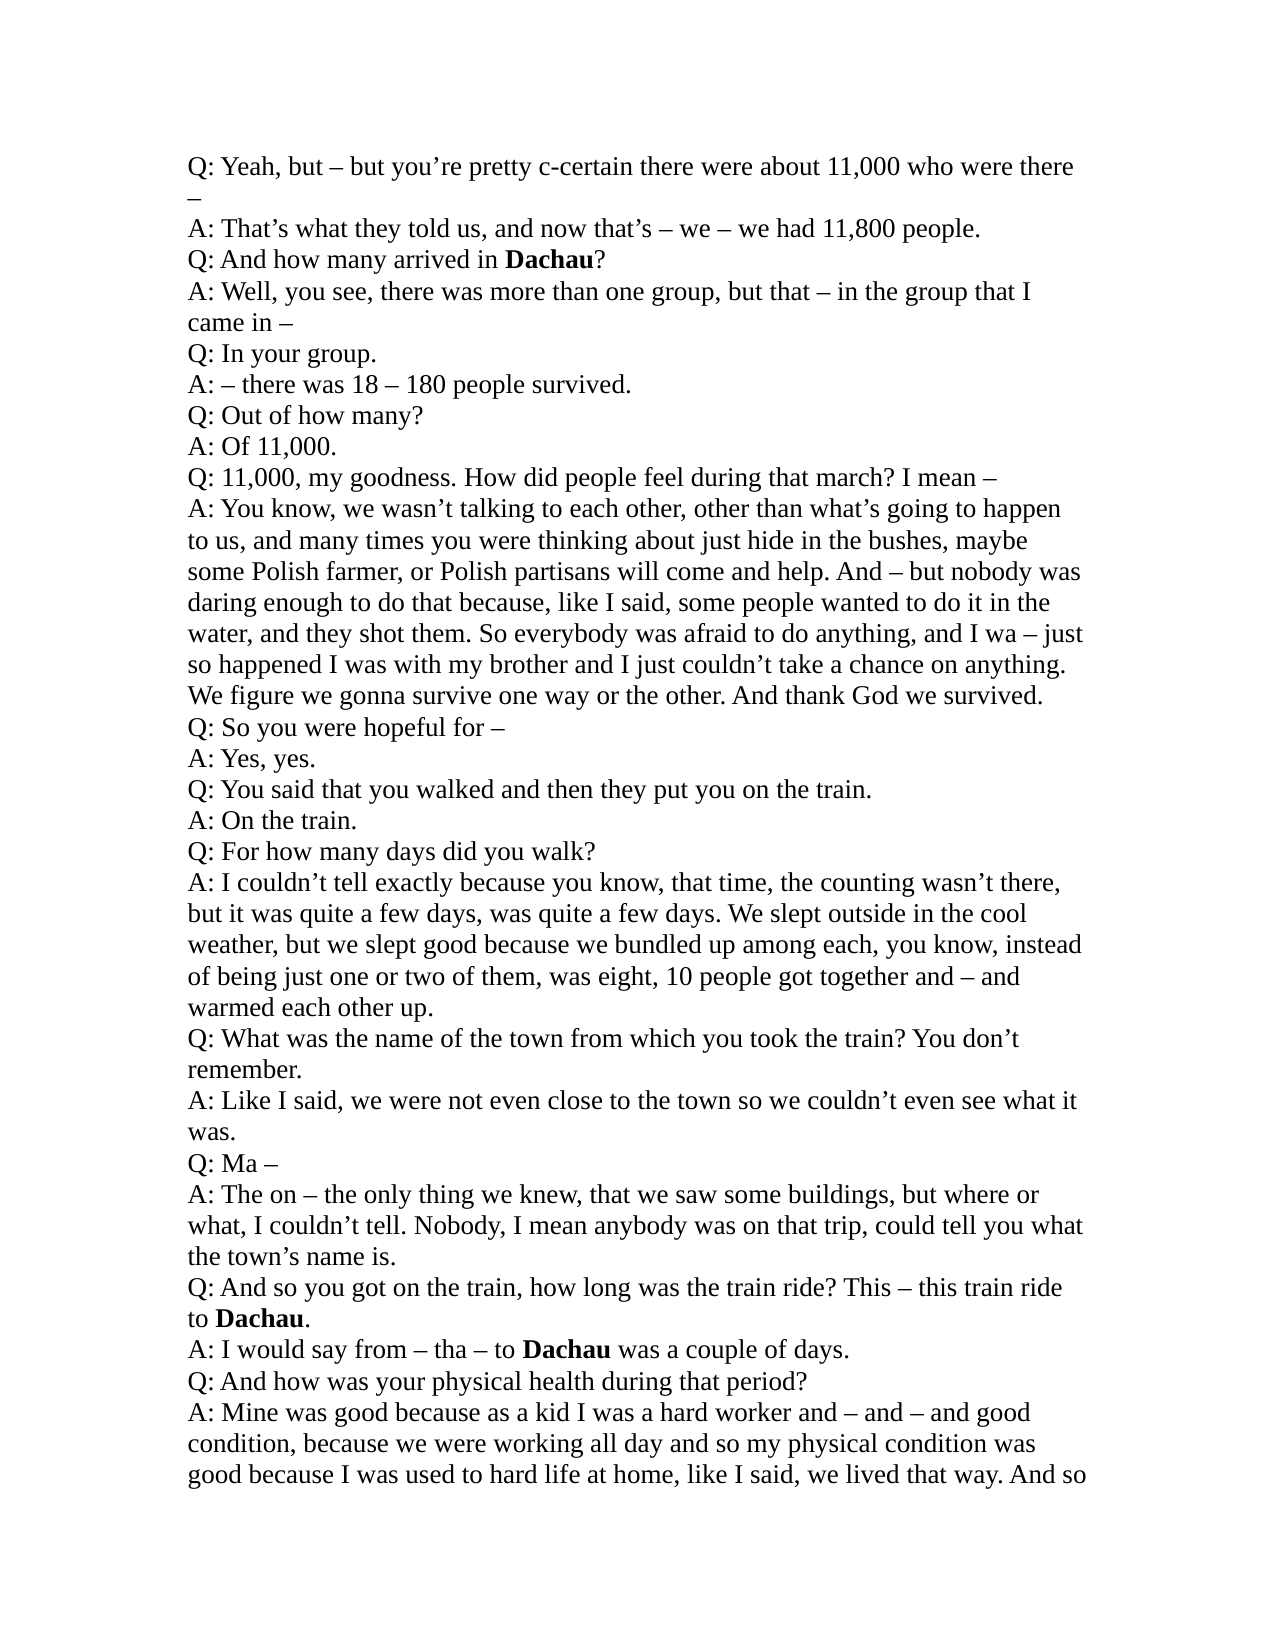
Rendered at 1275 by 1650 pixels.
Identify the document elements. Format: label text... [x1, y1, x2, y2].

text A: Like I said, we were not even close to the town so we couldn’t even see what it was. [187, 1147, 1087, 1209]
text A: Yes, yes. [187, 804, 1087, 835]
text Q: What was the name of the town from which you took the train? You don’t remember. [187, 1084, 1087, 1147]
text Q: Out of how many? [187, 461, 1087, 493]
text A: You know, we wasn’t talking to each other, other than what’s going to happen to us, and many times you were thinking about just hide in the bushes, maybe some Polish farmer, or Polish partisans will come and help. And – but nobody was daring enough to do that because, like I said, some people wanted to do it in the water, and they shot them. So everybody was afraid to do anything, and I wa – just so happened I was with my brother and I just couldn’t take a chance on anything. We figure we gonna survive one way or the other. And thank God we survived. [187, 555, 1087, 773]
text A: I would say from – tha – to Dachau was a couple of days. [187, 1396, 1087, 1427]
text A: The on – the only thing we knew, that we saw some buildings, but where or what, I couldn’t tell. Nobody, I mean anybody was on that trip, could tell you what the town’s name is. [187, 1240, 1087, 1333]
text Q: Ma – [187, 1209, 1087, 1240]
text A: – there was 18 – 180 people survived. [187, 430, 1087, 461]
text Q: So you were hopeful for – [187, 773, 1087, 804]
text A: On the train. [187, 866, 1087, 897]
text A: Well, you see, there was more than one group, but that – in the group that I came in – [187, 337, 1087, 399]
text Q: 11,000, my goodness. How did people feel during that march? I mean – [187, 524, 1087, 555]
text Q: For how many days did you walk? [187, 897, 1087, 929]
text Q: Yeah, but – but you’re pretty c-certain there were about 11,000 who were there – [187, 212, 1087, 274]
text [187, 150, 1087, 212]
text Q: And how was your physical health during that period? [187, 1427, 1087, 1458]
text Q: In your group. [187, 399, 1087, 430]
text A: I couldn’t tell exactly because you know, that time, the counting wasn’t there, but it was quite a few days, was quite a few days. We slept outside in the cool weather, but we slept good because we bundled up among each, you know, instead of being just one or two of them, was eight, 10 people got together and – and warmed each other up. [187, 929, 1087, 1084]
text Q: And how many arrived in Dachau? [187, 306, 1087, 337]
text A: Of 11,000. [187, 493, 1087, 524]
text Q: You said that you walked and then they put you on the train. [187, 835, 1087, 866]
text A: That’s what they told us, and now that’s – we – we had 11,800 people. [187, 274, 1087, 306]
text Q: And so you got on the train, how long was the train ride? This – this train ride to Dachau. [187, 1333, 1087, 1396]
